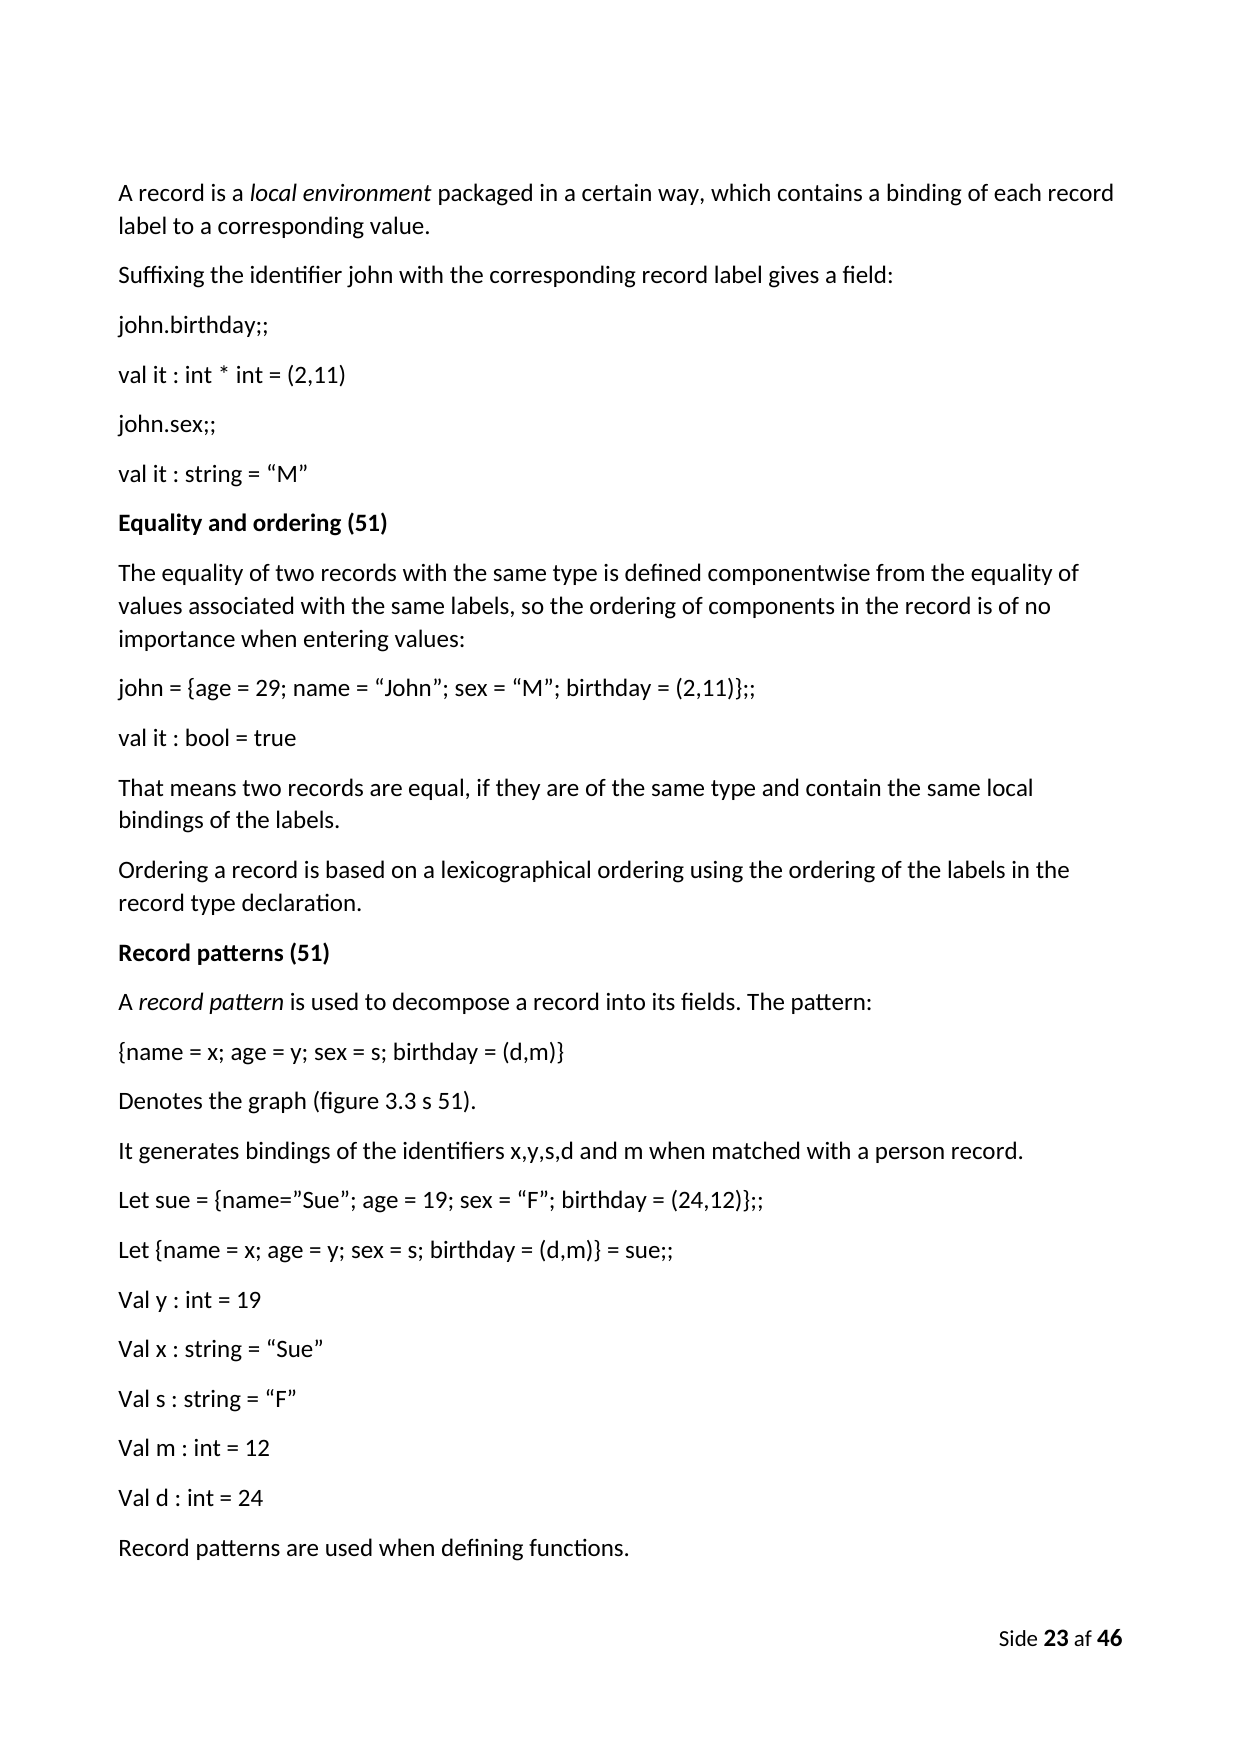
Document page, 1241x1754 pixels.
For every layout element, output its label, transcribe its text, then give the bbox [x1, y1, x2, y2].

text val it : string = “M” [118, 458, 1122, 488]
text The equality of two records with the same type is defined componentwise from the equality of values associated with the same labels, so the ordering of components in the record is of no importance when entering values: [118, 557, 1122, 653]
text john.sex;; [118, 408, 1122, 439]
text Let sue = {name=”Sue”; age = 19; sex = “F”; birthday = (24,12)};; [118, 1185, 1122, 1215]
text That means two records are equal, if they are of the same type and contain the same local bindings of the labels. [118, 772, 1122, 835]
text Record patterns are used when defining functions. [118, 1532, 1122, 1562]
text Suffixing the identifier john with the corresponding record label gives a field: [118, 260, 1122, 290]
text A record is a local environment packaged in a certain way, which contains a binding of each record label to a corresponding value. [118, 177, 1122, 241]
text Val d : int = 24 [118, 1482, 1122, 1513]
text A record pattern is used to decompose a record into its fields. The pattern: [118, 986, 1122, 1017]
text Val y : int = 19 [118, 1284, 1122, 1314]
text john.birthday;; [118, 309, 1122, 340]
text john = {age = 29; name = “John”; sex = “M”; birthday = (2,11)};; [118, 673, 1122, 703]
text Ordering a record is based on a lexicographical ordering using the ordering of the labels in the record type declaration. [118, 854, 1122, 918]
text val it : int * int = (2,11) [118, 359, 1122, 389]
text {name = x; age = y; sex = s; birthday = (d,m)} [118, 1036, 1122, 1066]
text Let {name = x; age = y; sex = s; birthday = (d,m)} = sue;; [118, 1234, 1122, 1265]
text Equality and ordering (51) [118, 508, 1122, 538]
text Denotes the graph (figure 3.3 s 51). [118, 1086, 1122, 1116]
text Record patterns (51) [118, 937, 1122, 967]
text Val s : string = “F” [118, 1383, 1122, 1413]
text val it : bool = true [118, 722, 1122, 753]
text It generates bindings of the identifiers x,y,s,d and m when matched with a person record. [118, 1135, 1122, 1166]
text Val m : int = 12 [118, 1433, 1122, 1463]
text Val x : string = “Sue” [118, 1333, 1122, 1364]
